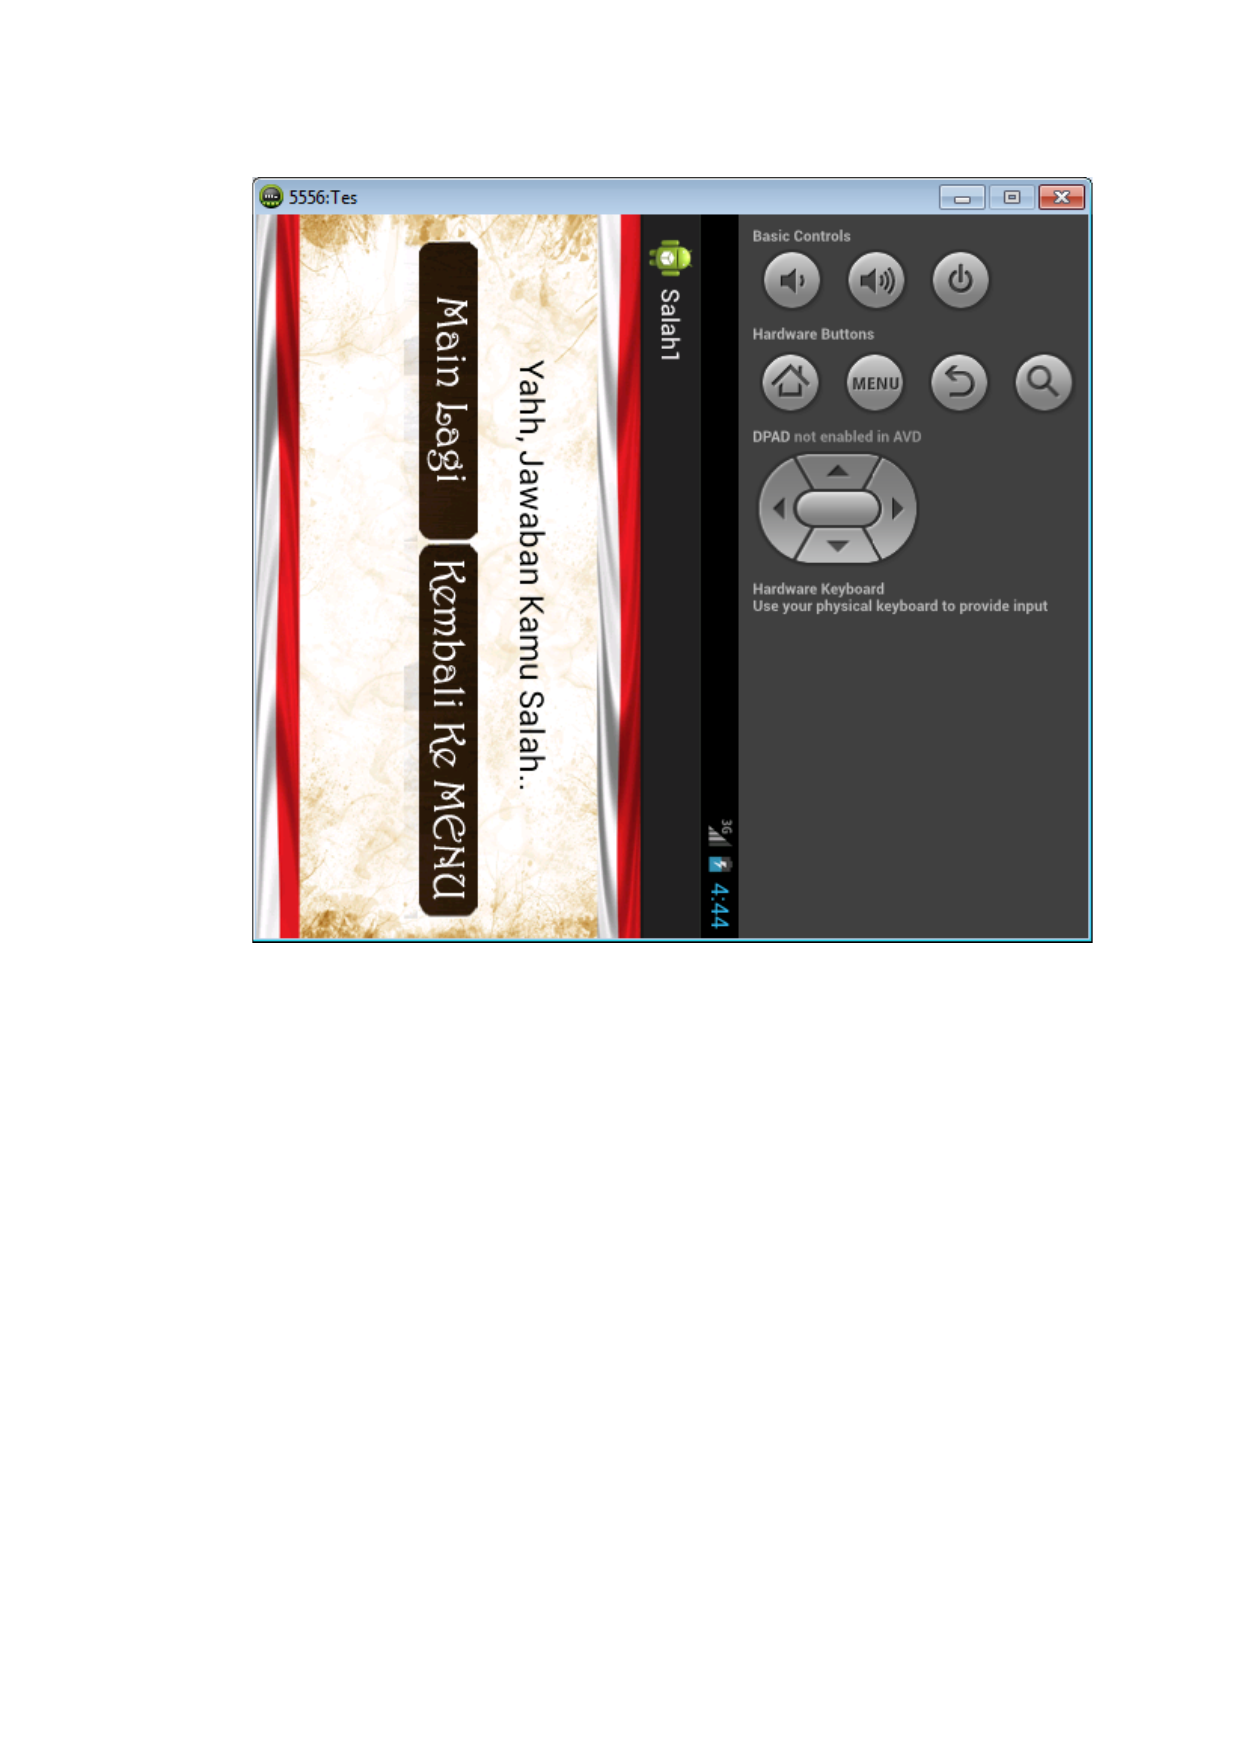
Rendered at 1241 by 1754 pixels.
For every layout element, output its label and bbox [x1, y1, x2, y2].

picture [252, 177, 1093, 943]
